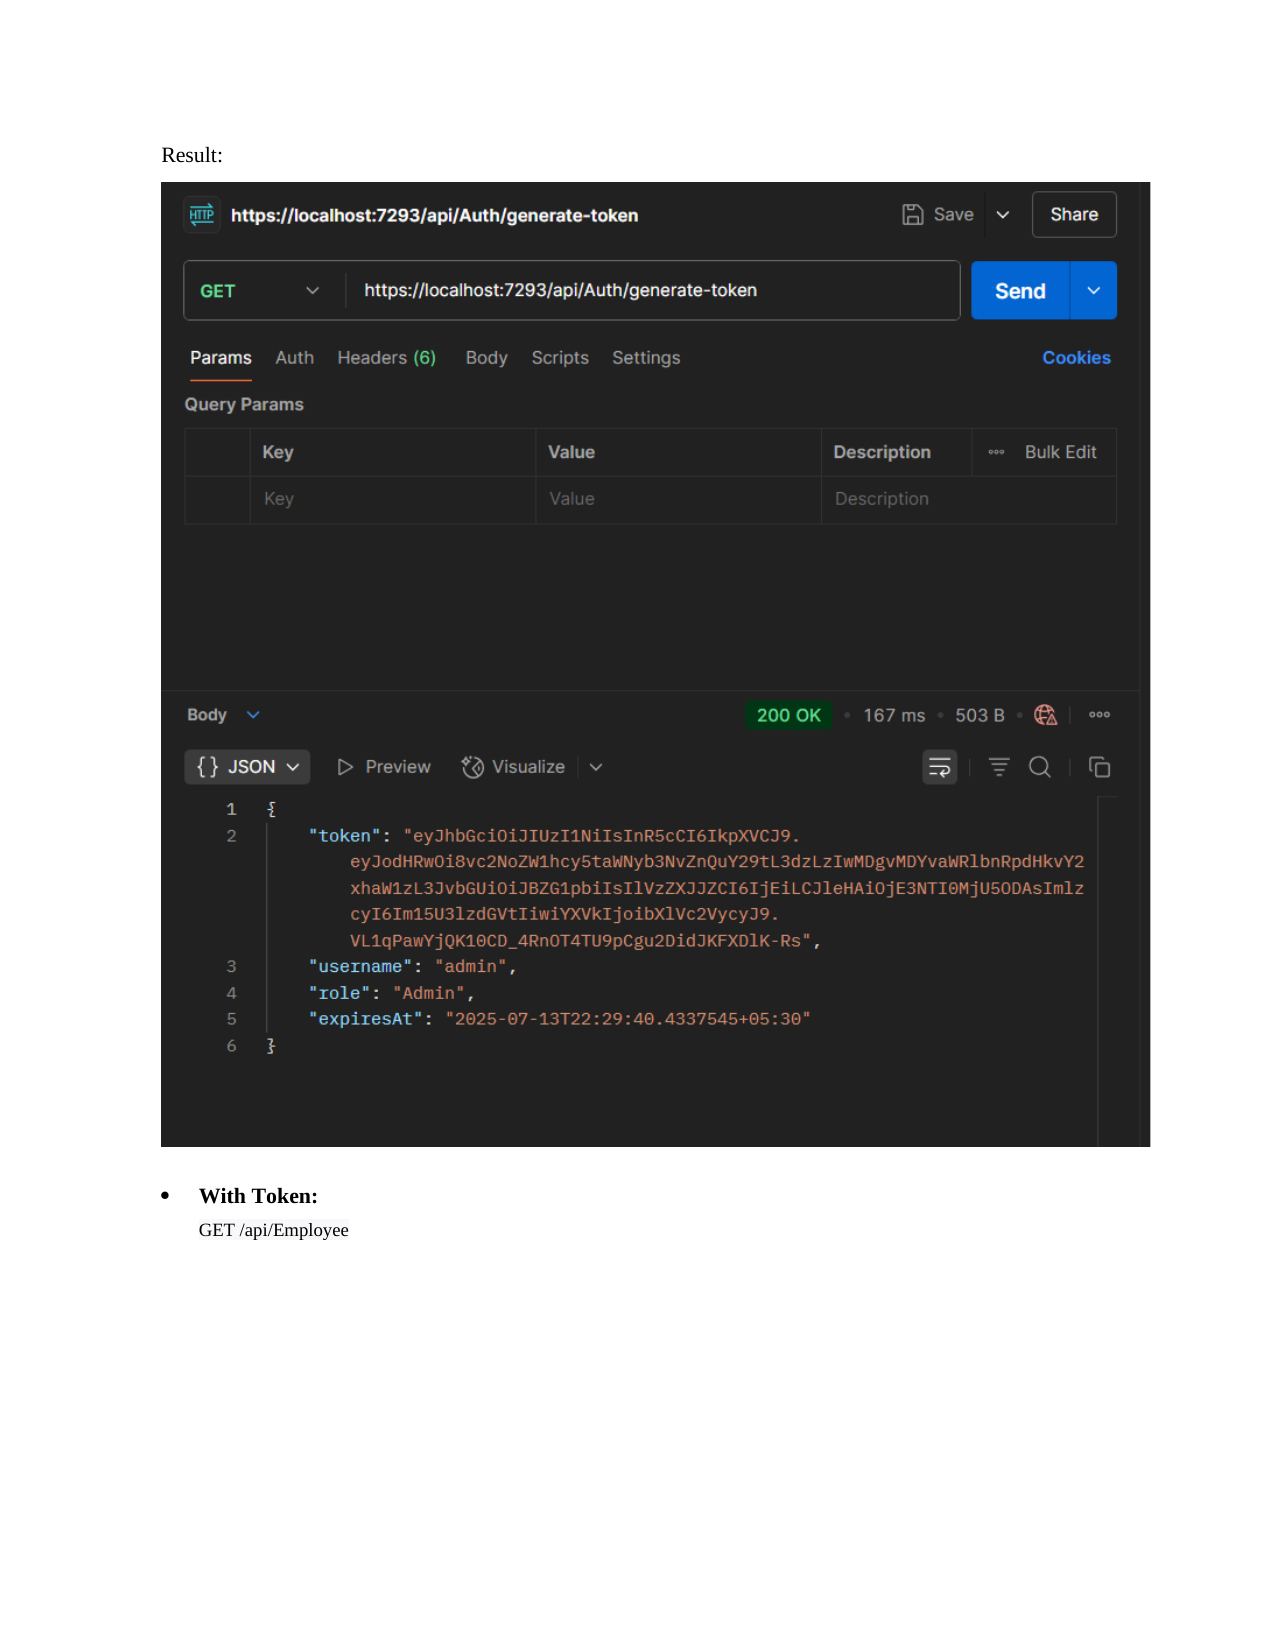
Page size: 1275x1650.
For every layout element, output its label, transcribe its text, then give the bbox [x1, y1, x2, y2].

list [161, 1183, 1133, 1240]
list Result: [161, 142, 1133, 182]
picture [161, 182, 1151, 1147]
